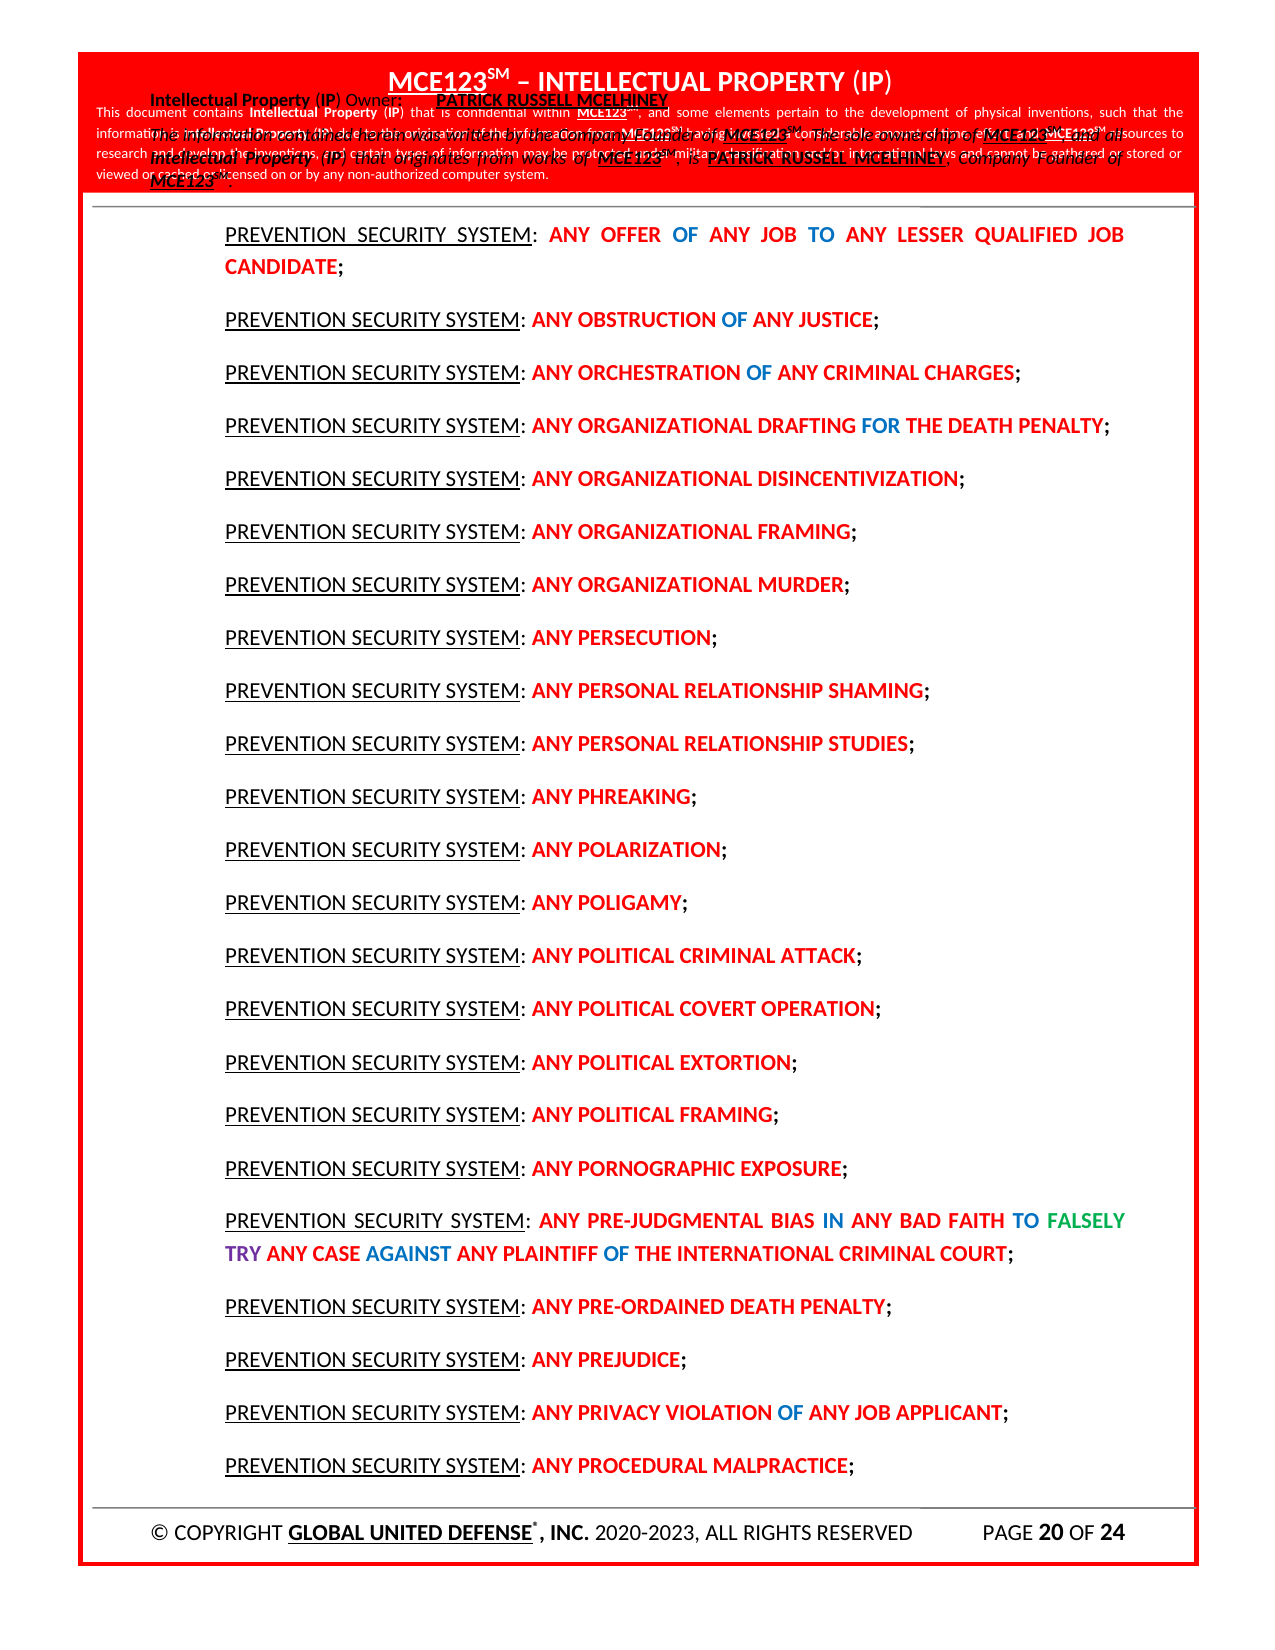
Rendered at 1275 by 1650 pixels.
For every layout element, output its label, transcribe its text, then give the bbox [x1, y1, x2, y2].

text PREVENTION SECURITY SYSTEM: ANY PROCEDURAL MALPRACTICE; [187, 1451, 1125, 1479]
text PREVENTION SECURITY SYSTEM: ANY PERSONAL RELATIONSHIP SHAMING; [187, 676, 1125, 704]
text PREVENTION SECURITY SYSTEM: ANY OFFER OF ANY JOB TO ANY LESSER QUALIFIED JOB CANDIDATE; [225, 220, 1125, 280]
text PREVENTION SECURITY SYSTEM: ANY ORGANIZATIONAL DISINCENTIVIZATION; [187, 464, 1125, 492]
text PREVENTION SECURITY SYSTEM: ANY POLARIZATION; [187, 836, 1125, 863]
text PREVENTION SECURITY SYSTEM: ANY PERSONAL RELATIONSHIP STUDIES; [187, 729, 1125, 757]
text PREVENTION SECURITY SYSTEM: ANY PRE-JUDGMENTAL BIAS IN ANY BAD FAITH TO FALSELY TRY ANY CASE AGAINST ANY PLAINTIFF OF THE INTERNATIONAL CRIMINAL COURT; [225, 1207, 1125, 1267]
text PREVENTION SECURITY SYSTEM: ANY ORGANIZATIONAL DRAFTING FOR THE DEATH PENALTY; [187, 411, 1125, 439]
text PREVENTION SECURITY SYSTEM: ANY PERSECUTION; [187, 623, 1125, 651]
text PREVENTION SECURITY SYSTEM: ANY POLITICAL CRIMINAL ATTACK; [187, 942, 1125, 969]
text PREVENTION SECURITY SYSTEM: ANY ORCHESTRATION OF ANY CRIMINAL CHARGES; [187, 358, 1125, 386]
text PREVENTION SECURITY SYSTEM: ANY OBSTRUCTION OF ANY JUSTICE; [187, 305, 1125, 333]
text PREVENTION SECURITY SYSTEM: ANY PRIVACY VIOLATION OF ANY JOB APPLICANT; [187, 1398, 1125, 1426]
text PREVENTION SECURITY SYSTEM: ANY PRE-ORDAINED DEATH PENALTY; [187, 1292, 1125, 1320]
text PREVENTION SECURITY SYSTEM: ANY POLIGAMY; [187, 888, 1125, 917]
text PREVENTION SECURITY SYSTEM: ANY ORGANIZATIONAL FRAMING; [187, 517, 1125, 545]
text PREVENTION SECURITY SYSTEM: ANY PHREAKING; [187, 782, 1125, 811]
text PREVENTION SECURITY SYSTEM: ANY POLITICAL FRAMING; [187, 1101, 1125, 1129]
text PREVENTION SECURITY SYSTEM: ANY POLITICAL COVERT OPERATION; [187, 994, 1125, 1023]
text PREVENTION SECURITY SYSTEM: ANY POLITICAL EXTORTION; [187, 1048, 1125, 1076]
text PREVENTION SECURITY SYSTEM: ANY PREJUDICE; [187, 1345, 1125, 1373]
text PREVENTION SECURITY SYSTEM: ANY PORNOGRAPHIC EXPOSURE; [187, 1154, 1125, 1182]
text PREVENTION SECURITY SYSTEM: ANY ORGANIZATIONAL MURDER; [187, 570, 1125, 598]
